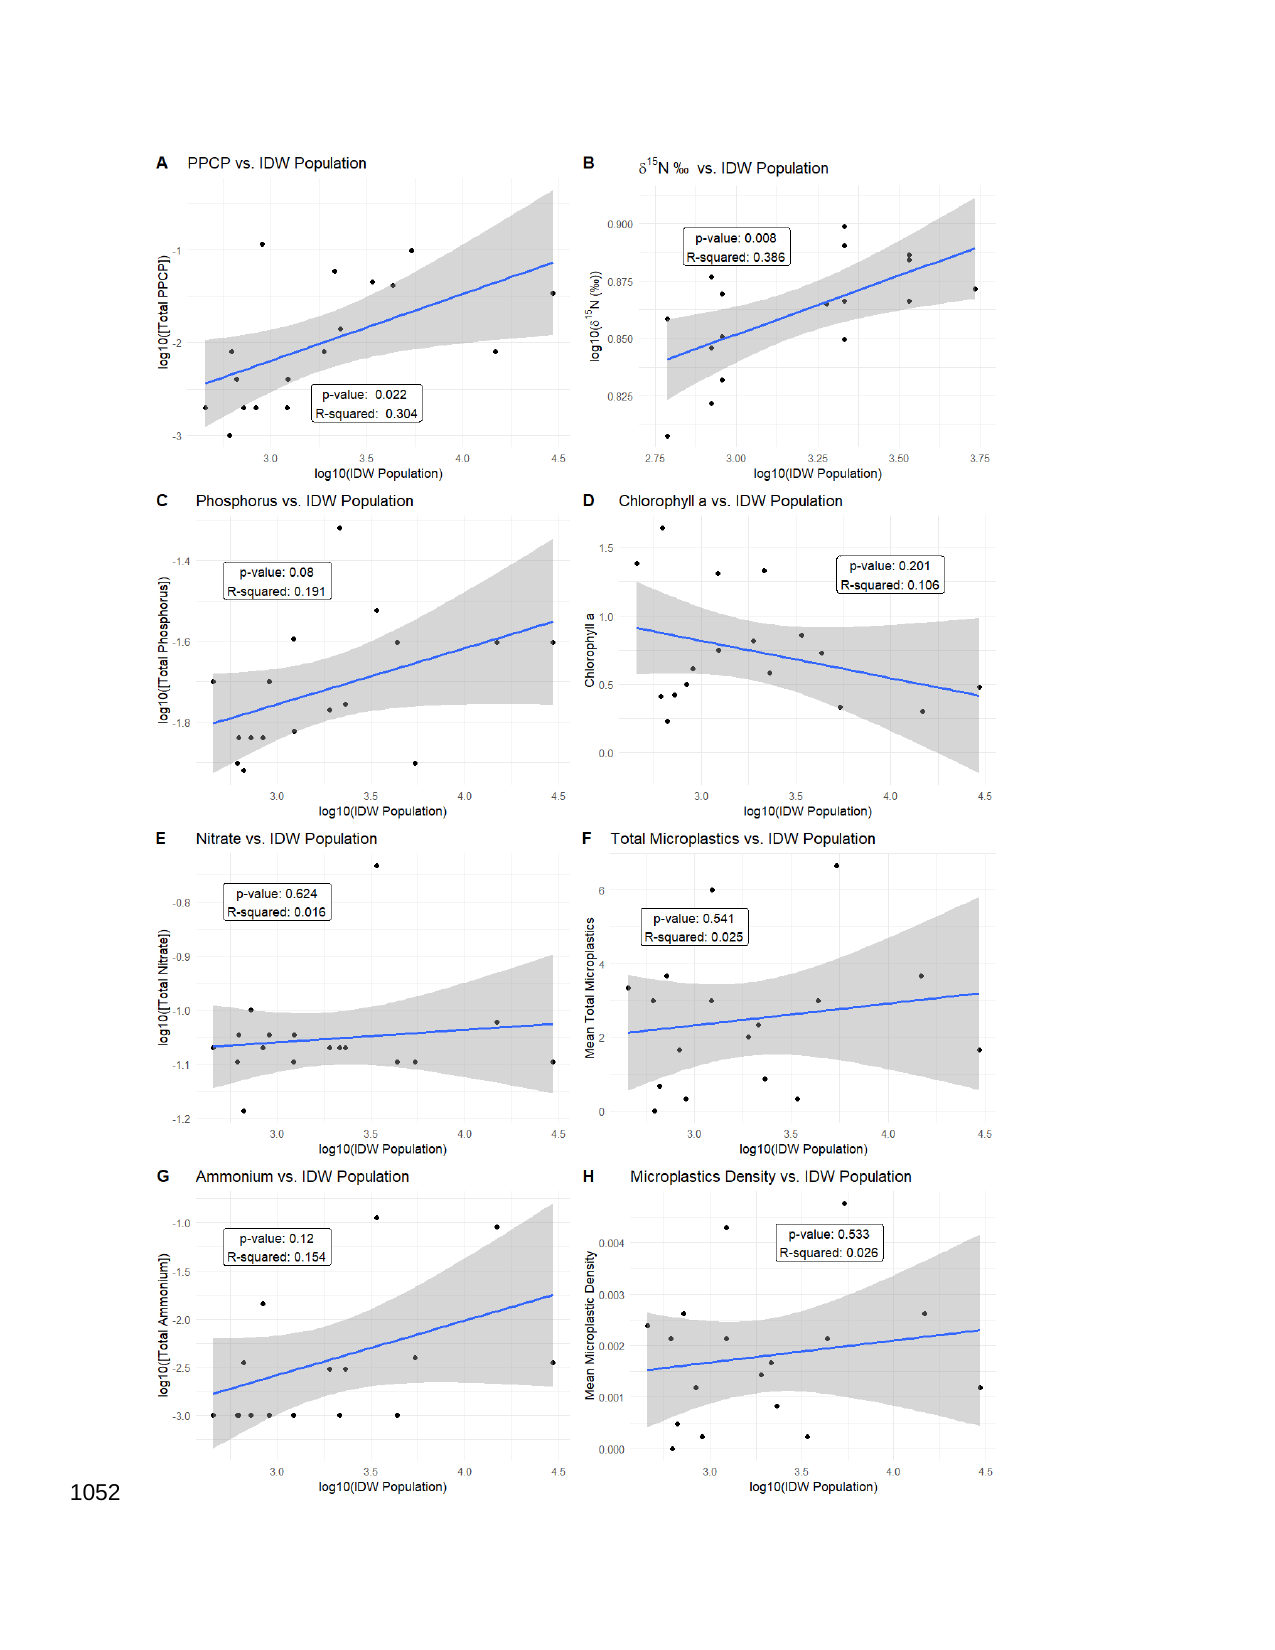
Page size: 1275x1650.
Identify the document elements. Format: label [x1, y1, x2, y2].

picture [150, 150, 1003, 1500]
